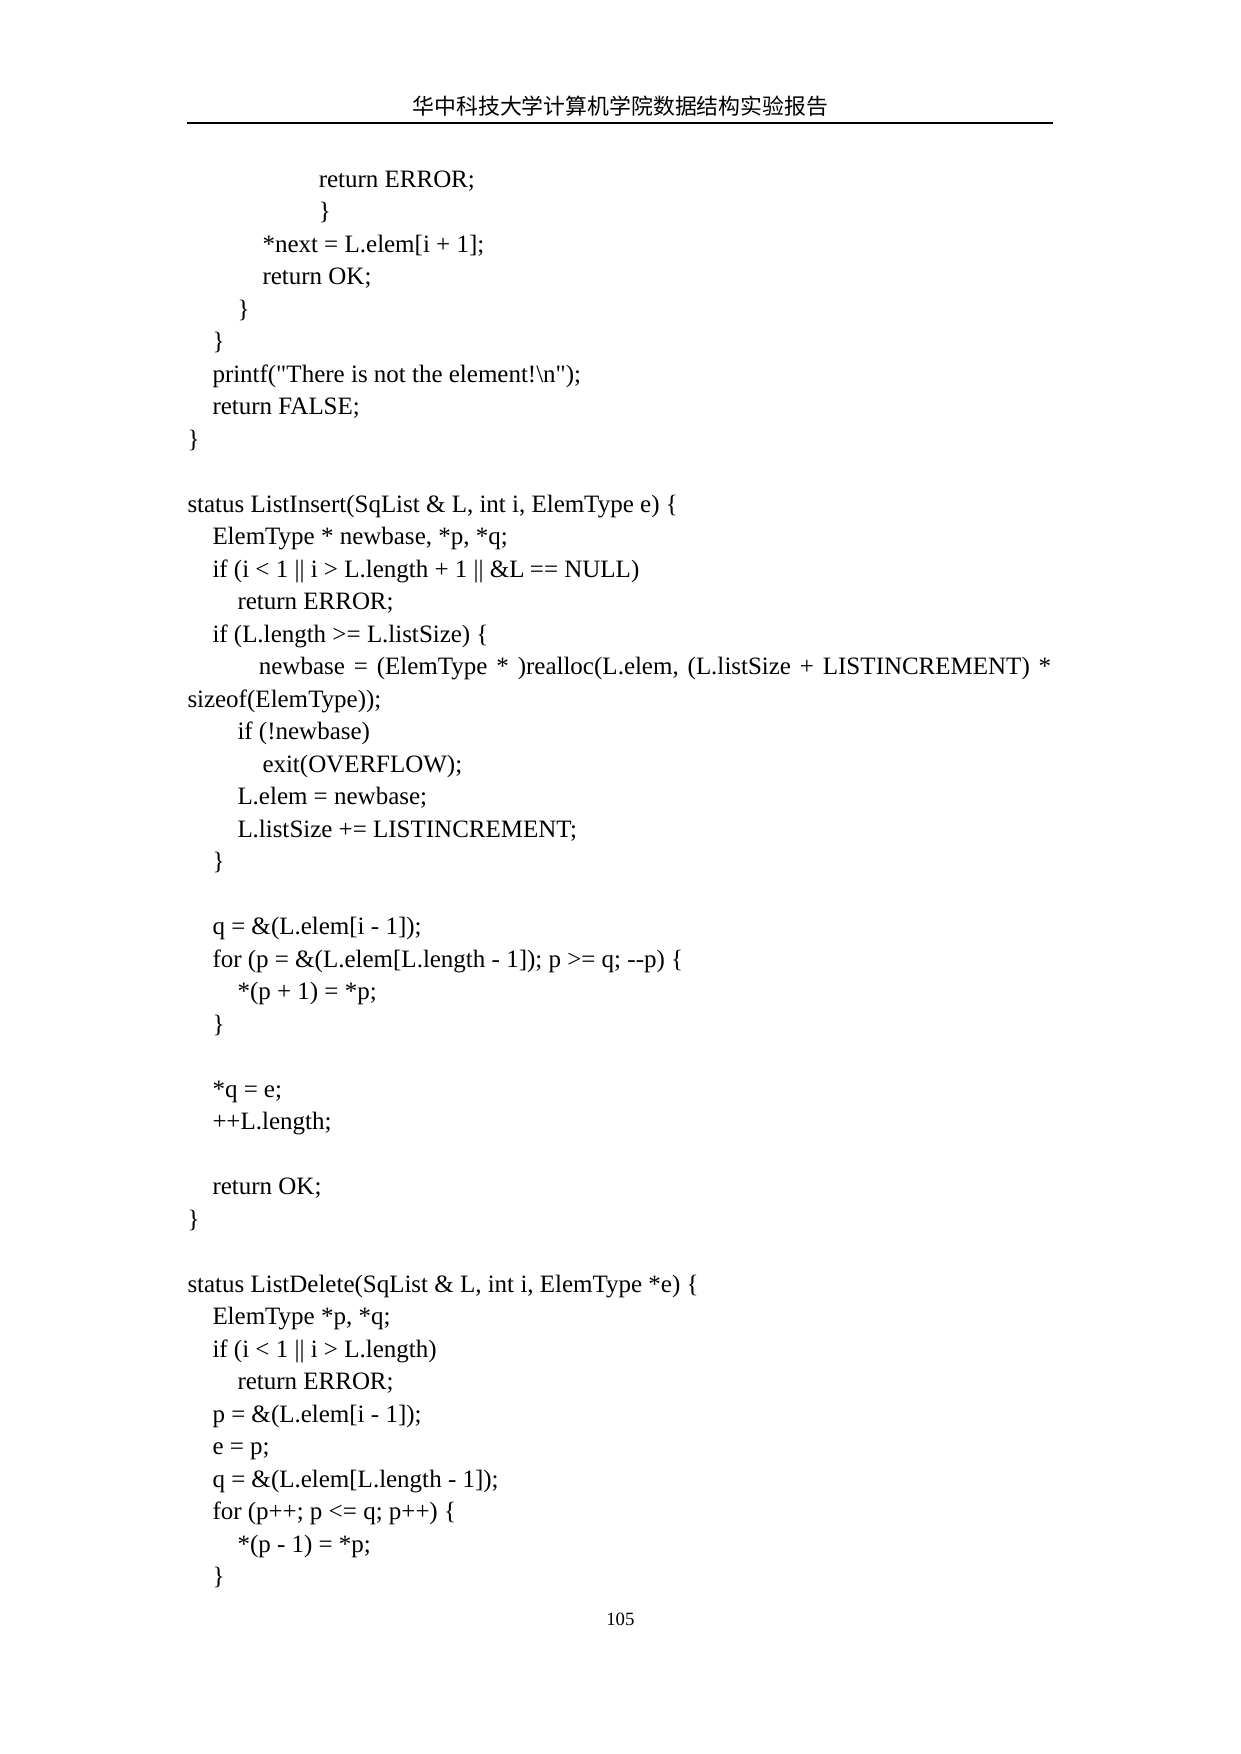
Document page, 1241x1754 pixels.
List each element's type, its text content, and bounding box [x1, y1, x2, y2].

text *next = L.elem[i + 1]; [187, 227, 1053, 259]
text newbase = (ElemType * )realloc(L.elem, (L.listSize + LISTINCREMENT) * sizeof(ElemType)); [187, 649, 1053, 714]
text return OK; [187, 259, 1053, 292]
text L.elem = newbase; [187, 779, 1053, 812]
text for (p = &(L.elem[L.length - 1]); p >= q; --p) { [187, 942, 1053, 974]
text ++L.length; [187, 1104, 1053, 1137]
text return OK; [187, 1169, 1053, 1202]
text } [187, 844, 1053, 877]
text } [187, 194, 1053, 227]
text if (L.length >= L.listSize) { [187, 617, 1053, 649]
text ElemType * newbase, *p, *q; [187, 519, 1053, 552]
text exit(OVERFLOW); [187, 747, 1053, 779]
text } [187, 324, 1053, 357]
text if (i < 1 || i > L.length + 1 || &L == NULL) [187, 552, 1053, 584]
text return FALSE; [187, 389, 1053, 422]
text return ERROR; [187, 162, 1053, 194]
text } [187, 292, 1053, 324]
text ElemType *p, *q; [187, 1299, 1053, 1332]
text printf("There is not the element!\n"); [187, 357, 1053, 389]
text return ERROR; [187, 1364, 1053, 1397]
text status ListInsert(SqList & L, int i, ElemType e) { [187, 487, 1053, 519]
text } [187, 1202, 1053, 1234]
text } [187, 422, 1053, 454]
text *q = e; [187, 1072, 1053, 1104]
text *(p + 1) = *p; [187, 974, 1053, 1007]
text L.listSize += LISTINCREMENT; [187, 812, 1053, 844]
text for (p++; p <= q; p++) { [187, 1494, 1053, 1527]
text q = &(L.elem[L.length - 1]); [187, 1462, 1053, 1494]
text *(p - 1) = *p; [187, 1527, 1053, 1559]
text } [187, 1559, 1053, 1592]
text e = p; [187, 1429, 1053, 1462]
text p = &(L.elem[i - 1]); [187, 1397, 1053, 1429]
text status ListDelete(SqList & L, int i, ElemType *e) { [187, 1267, 1053, 1299]
text if (!newbase) [187, 714, 1053, 747]
text q = &(L.elem[i - 1]); [187, 909, 1053, 942]
text if (i < 1 || i > L.length) [187, 1332, 1053, 1364]
text return ERROR; [187, 584, 1053, 617]
text } [187, 1007, 1053, 1039]
